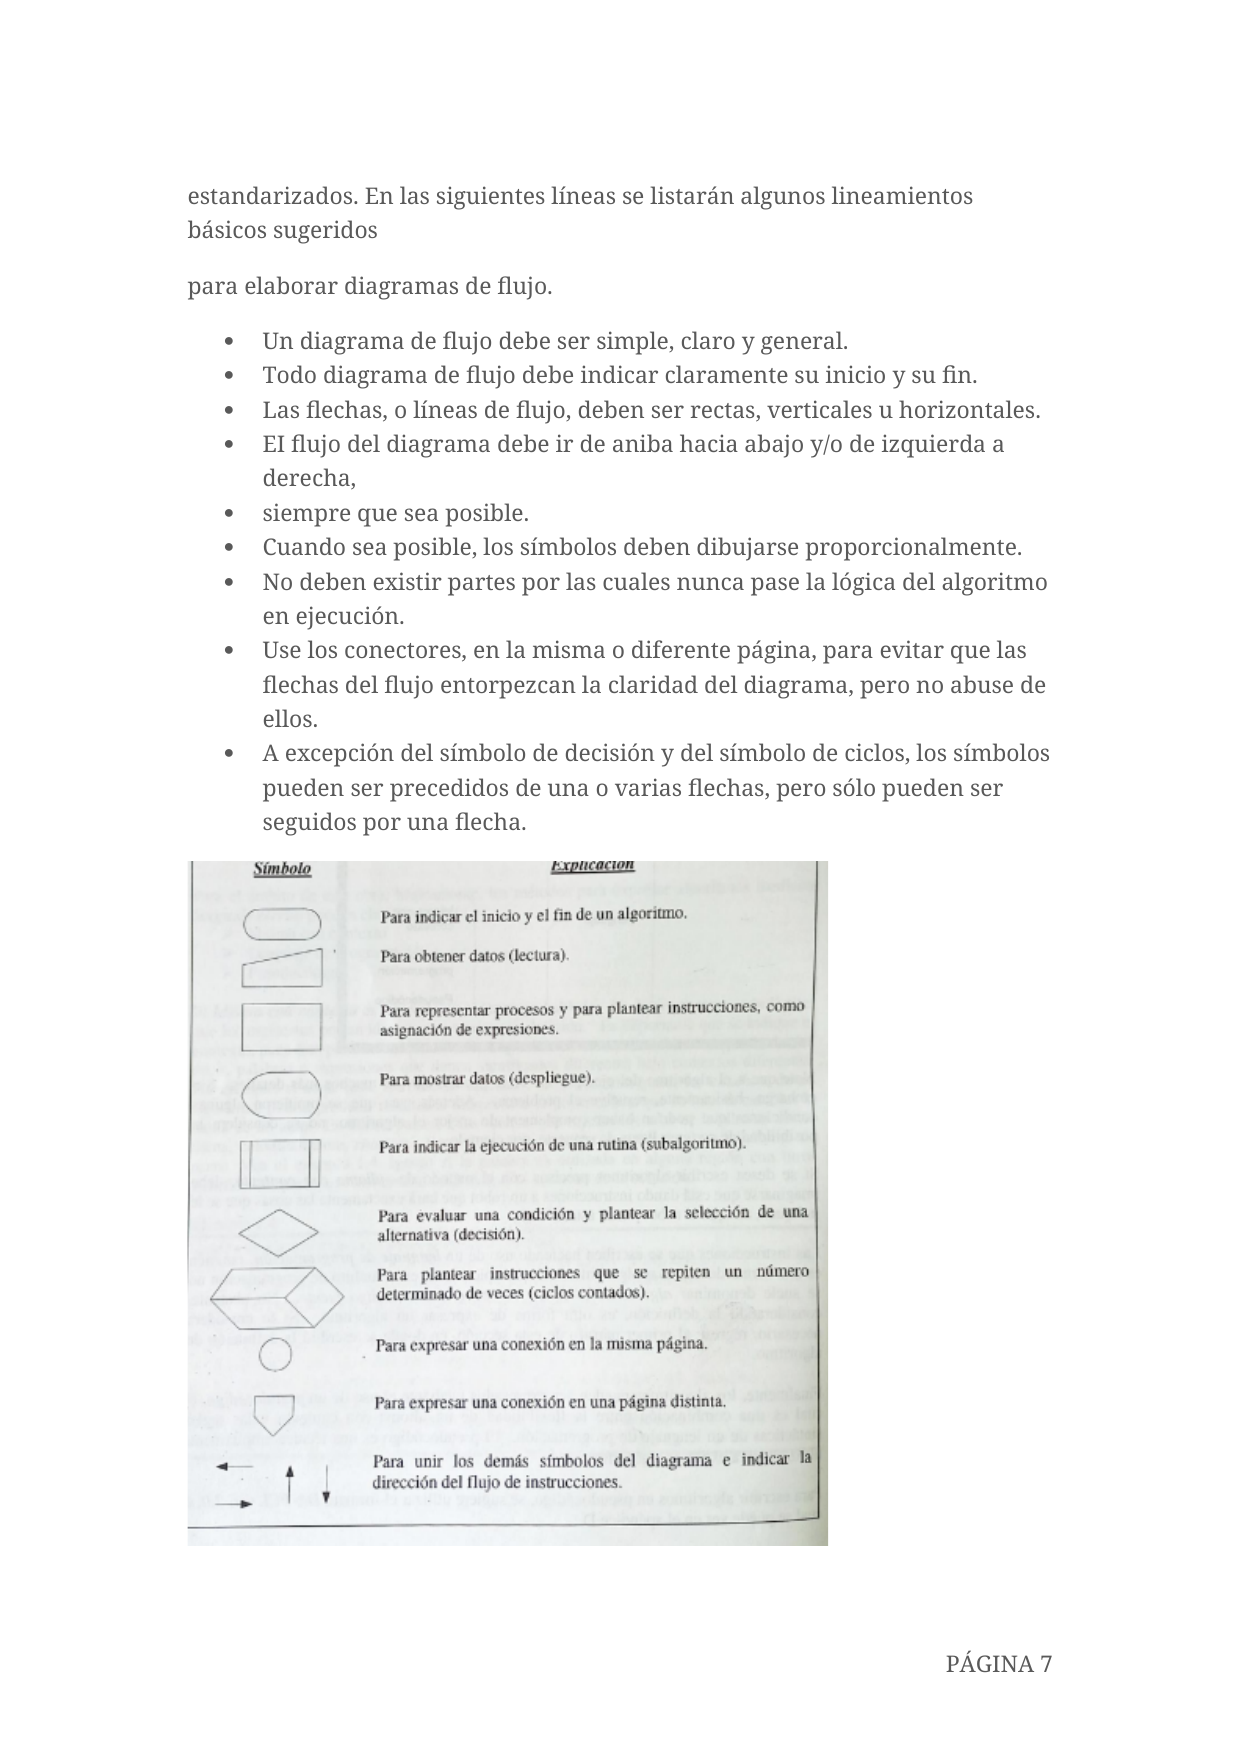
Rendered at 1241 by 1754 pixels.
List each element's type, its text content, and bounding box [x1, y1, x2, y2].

list Cuando sea posible, los símbolos deben dibujarse proporcionalmente. [225, 531, 1053, 562]
text estandarizados. En las siguientes líneas se listarán algunos lineamientos básicos sugeridos [187, 180, 1053, 246]
list EI flujo del diagrama debe ir de aniba hacia abajo y/o de izquierda a derecha, [225, 428, 1053, 493]
list Las flechas, o líneas de flujo, deben ser rectas, verticales u horizontales. [225, 393, 1053, 425]
list Use los conectores, en la misma o diferente página, para evitar que las flechas del flujo entorpezcan la claridad del diagrama, pero no abuse de ellos. [225, 634, 1053, 734]
list siempre que sea posible. [225, 497, 1053, 528]
list Todo diagrama de flujo debe indicar claramente su inicio y su fin. [225, 359, 1053, 390]
list A excepción del símbolo de decisión y del símbolo de ciclos, los símbolos pueden ser precedidos de una o varias flechas, pero sólo pueden ser seguidos por una flecha. [225, 737, 1053, 837]
text para elaborar diagramas de flujo. [187, 269, 1053, 301]
list Un diagrama de flujo debe ser simple, claro y general. [225, 325, 1053, 356]
list No deben existir partes por las cuales nunca pase la lógica del algoritmo en ejecución. [225, 565, 1053, 631]
